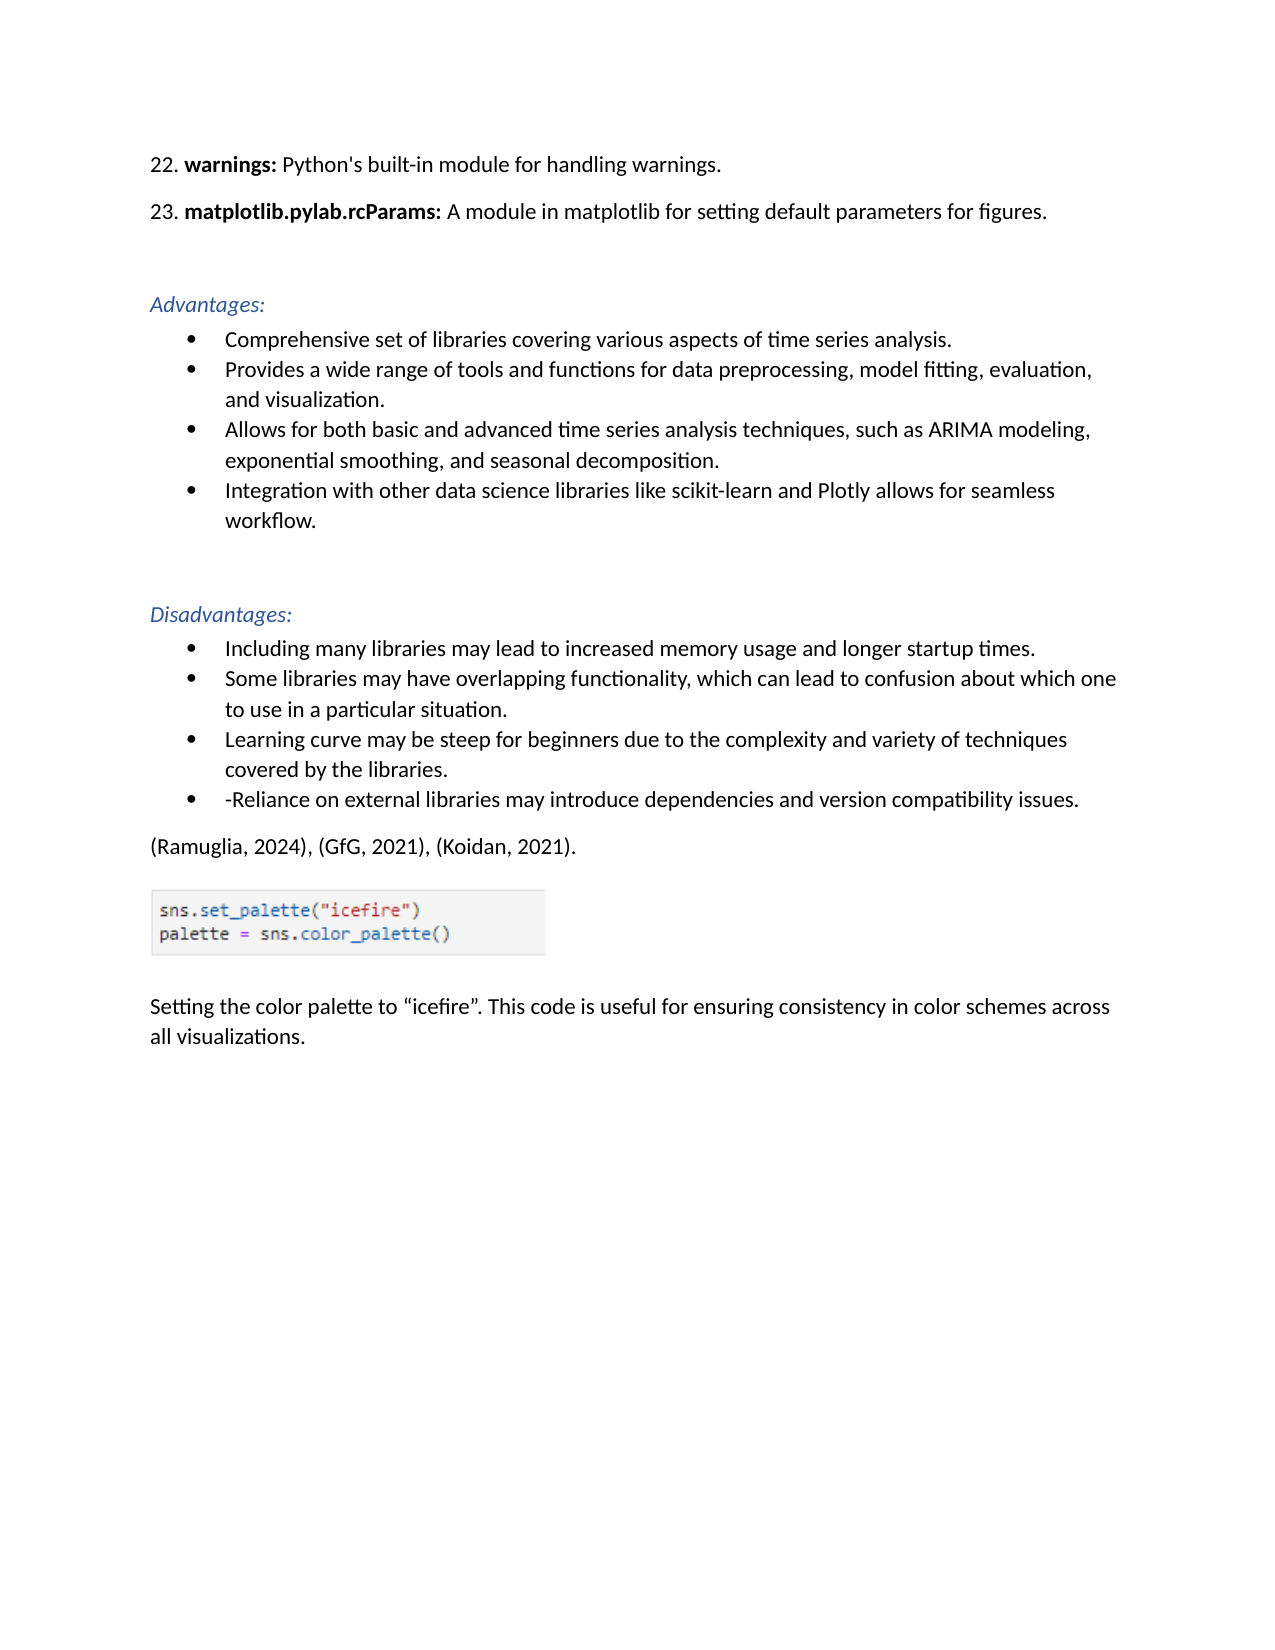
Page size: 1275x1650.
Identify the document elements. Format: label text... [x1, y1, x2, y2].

list -Reliance on external libraries may introduce dependencies and version compatibility issues. [187, 785, 1125, 813]
list Including many libraries may lead to increased memory usage and longer startup times. [187, 634, 1125, 662]
list Allows for both basic and advanced time series analysis techniques, such as ARIMA modeling, exponential smoothing, and seasonal decomposition. [187, 416, 1125, 474]
list Provides a wide range of tools and functions for data preprocessing, model fitting, evaluation, and visualization. [187, 355, 1125, 413]
list Comprehensive set of libraries covering various aspects of time series analysis. [187, 325, 1125, 353]
text 22. warnings: Python's built-in module for handling warnings. [150, 150, 1125, 178]
list Learning curve may be steep for beginners due to the complexity and variety of techniques covered by the libraries. [187, 725, 1125, 783]
list Integration with other data science libraries like scikit-learn and Plotly allows for seamless workflow. [187, 476, 1125, 534]
text (Ramuglia, 2024), (GfG, 2021), (Koidan, 2021). [150, 832, 1125, 860]
subtitle Disadvantages: [150, 600, 1125, 628]
text Setting the color palette to “icefire”. This code is useful for ensuring consistency in color schemes across all visualizations. [150, 992, 1125, 1050]
list Some libraries may have overlapping functionality, which can lead to confusion about which one to use in a particular situation. [187, 664, 1125, 723]
picture [150, 879, 546, 962]
text 23. matplotlib.pylab.rcParams: A module in matplotlib for setting default parameters for figures. [150, 197, 1125, 225]
subtitle Advantages: [150, 291, 1125, 319]
